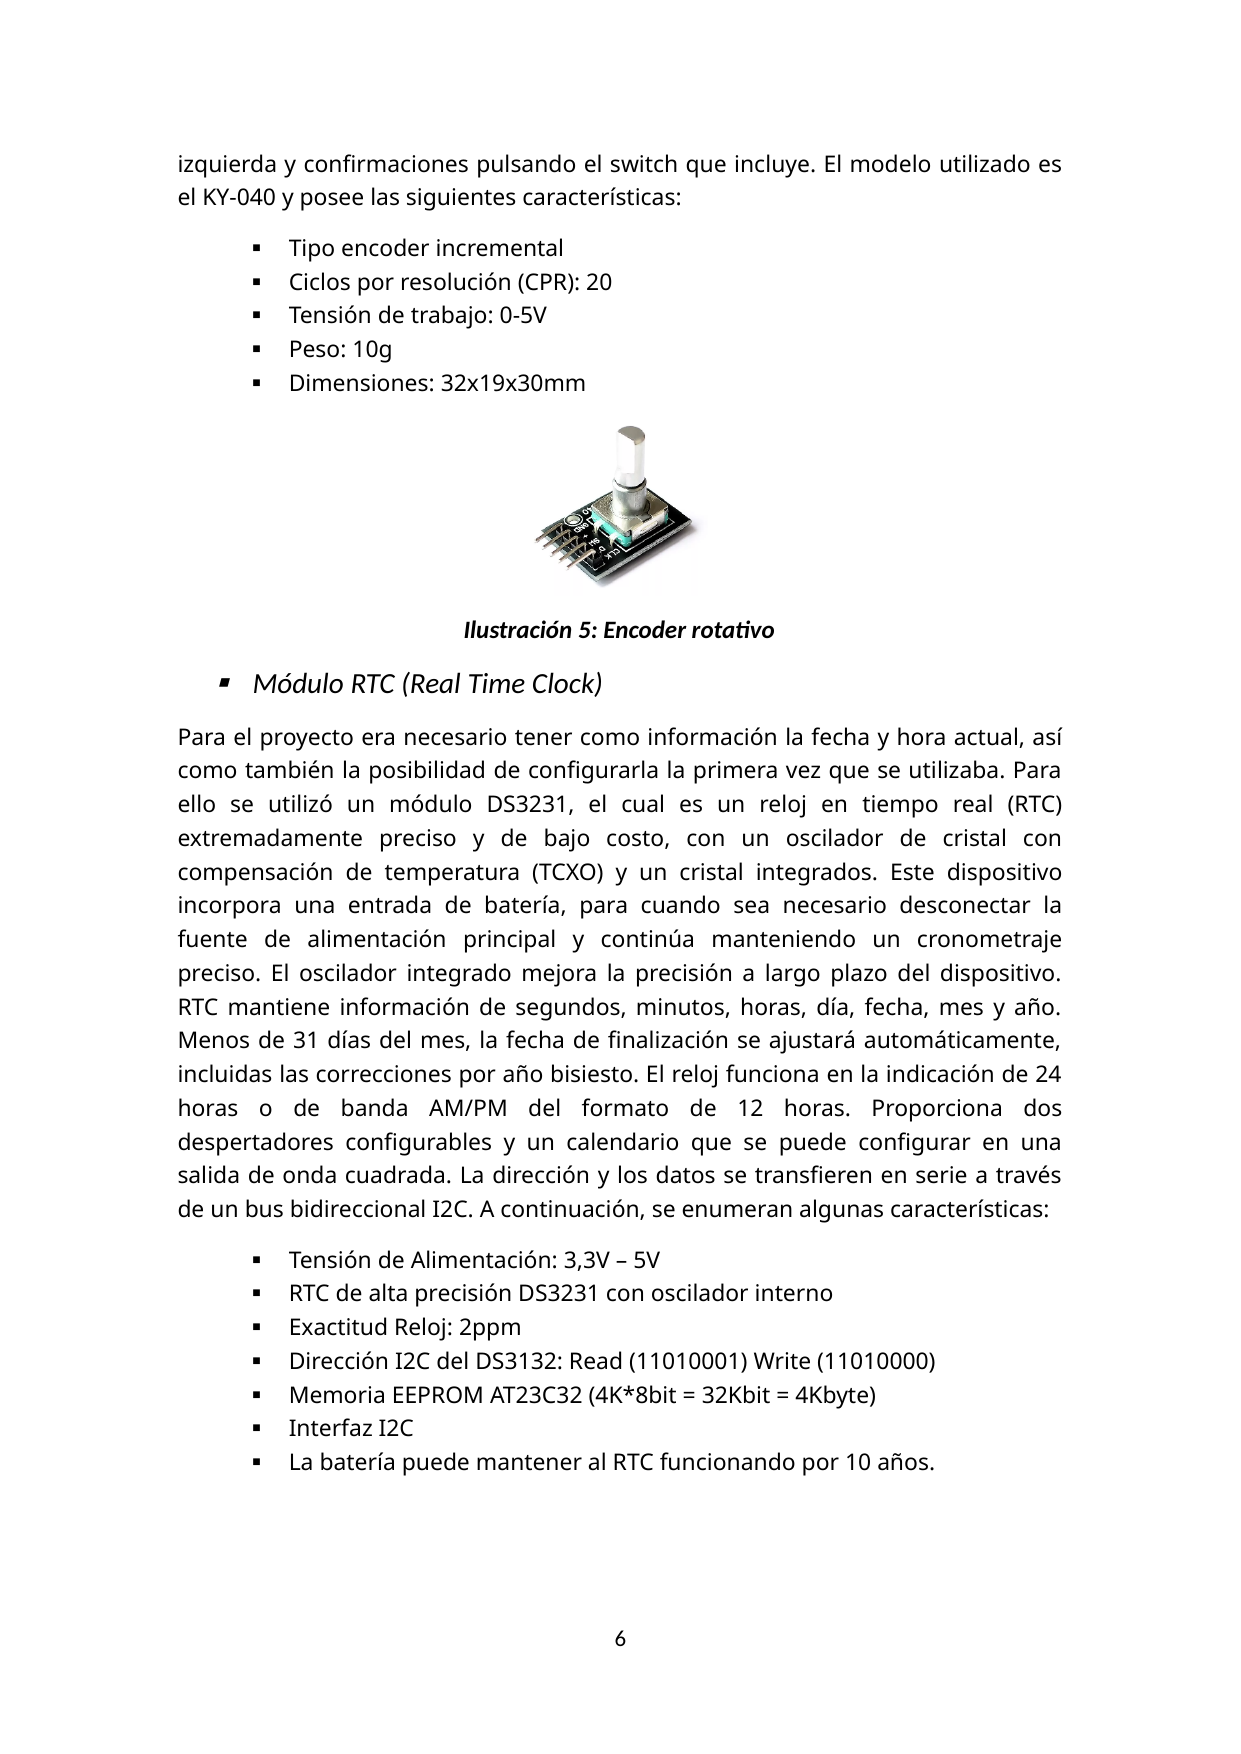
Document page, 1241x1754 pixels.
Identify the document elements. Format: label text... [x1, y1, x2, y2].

list La batería puede mantener al RTC funcionando por 10 años. [251, 1446, 1063, 1477]
picture [525, 417, 716, 596]
list Dimensiones: 32x19x30mm [251, 367, 1063, 398]
list Tensión de trabajo: 0-5V [251, 299, 1063, 331]
text Ilustración 5: Encoder rotativo [177, 614, 1063, 645]
list Tipo encoder incremental [251, 232, 1063, 263]
list Memoria EEPROM AT23C32 (4K*8bit = 32Kbit = 4Kbyte) [251, 1378, 1063, 1410]
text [177, 148, 1063, 213]
list Ciclos por resolución (CPR): 20 [251, 266, 1063, 297]
list Exactitud Reloj: 2ppm [251, 1311, 1063, 1342]
list RTC de alta precisión DS3231 con oscilador interno [251, 1277, 1063, 1308]
list Dirección I2C del DS3132: Read (11010001) Write (11010000) [251, 1345, 1063, 1376]
list Módulo RTC (Real Time Clock) [215, 666, 1063, 701]
list Interfaz I2C [251, 1412, 1063, 1443]
list Tensión de Alimentación: 3,3V – 5V [251, 1243, 1063, 1275]
list Peso: 10g [251, 333, 1063, 364]
text Para el proyecto era necesario tener como información la fecha y hora actual, así como también la posibilidad de configurarla la primera vez que se utilizaba. Para ello se utilizó un módulo DS3231, el cual es un reloj en tiempo real (RTC) extremadamente preciso y de bajo costo, con un oscilador de cristal con compensación de temperatura (TCXO) y un cristal integrados. Este dispositivo incorpora una entrada de batería, para cuando sea necesario desconectar la fuente de alimentación principal y continúa manteniendo un cronometraje preciso. El oscilador integrado mejora la precisión a largo plazo del dispositivo. RTC mantiene información de segundos, minutos, horas, día, fecha, mes y año. Menos de 31 días del mes, la fecha de finalización se ajustará automáticamente, incluidas las correcciones por año bisiesto. El reloj funciona en la indicación de 24 horas o de banda AM/PM del formato de 12 horas. Proporciona dos despertadores configurables y un calendario que se puede configurar en una salida de onda cuadrada. La dirección y los datos se transfieren en serie a través de un bus bidireccional I2C. A continuación, se enumeran algunas características: [177, 721, 1063, 1224]
